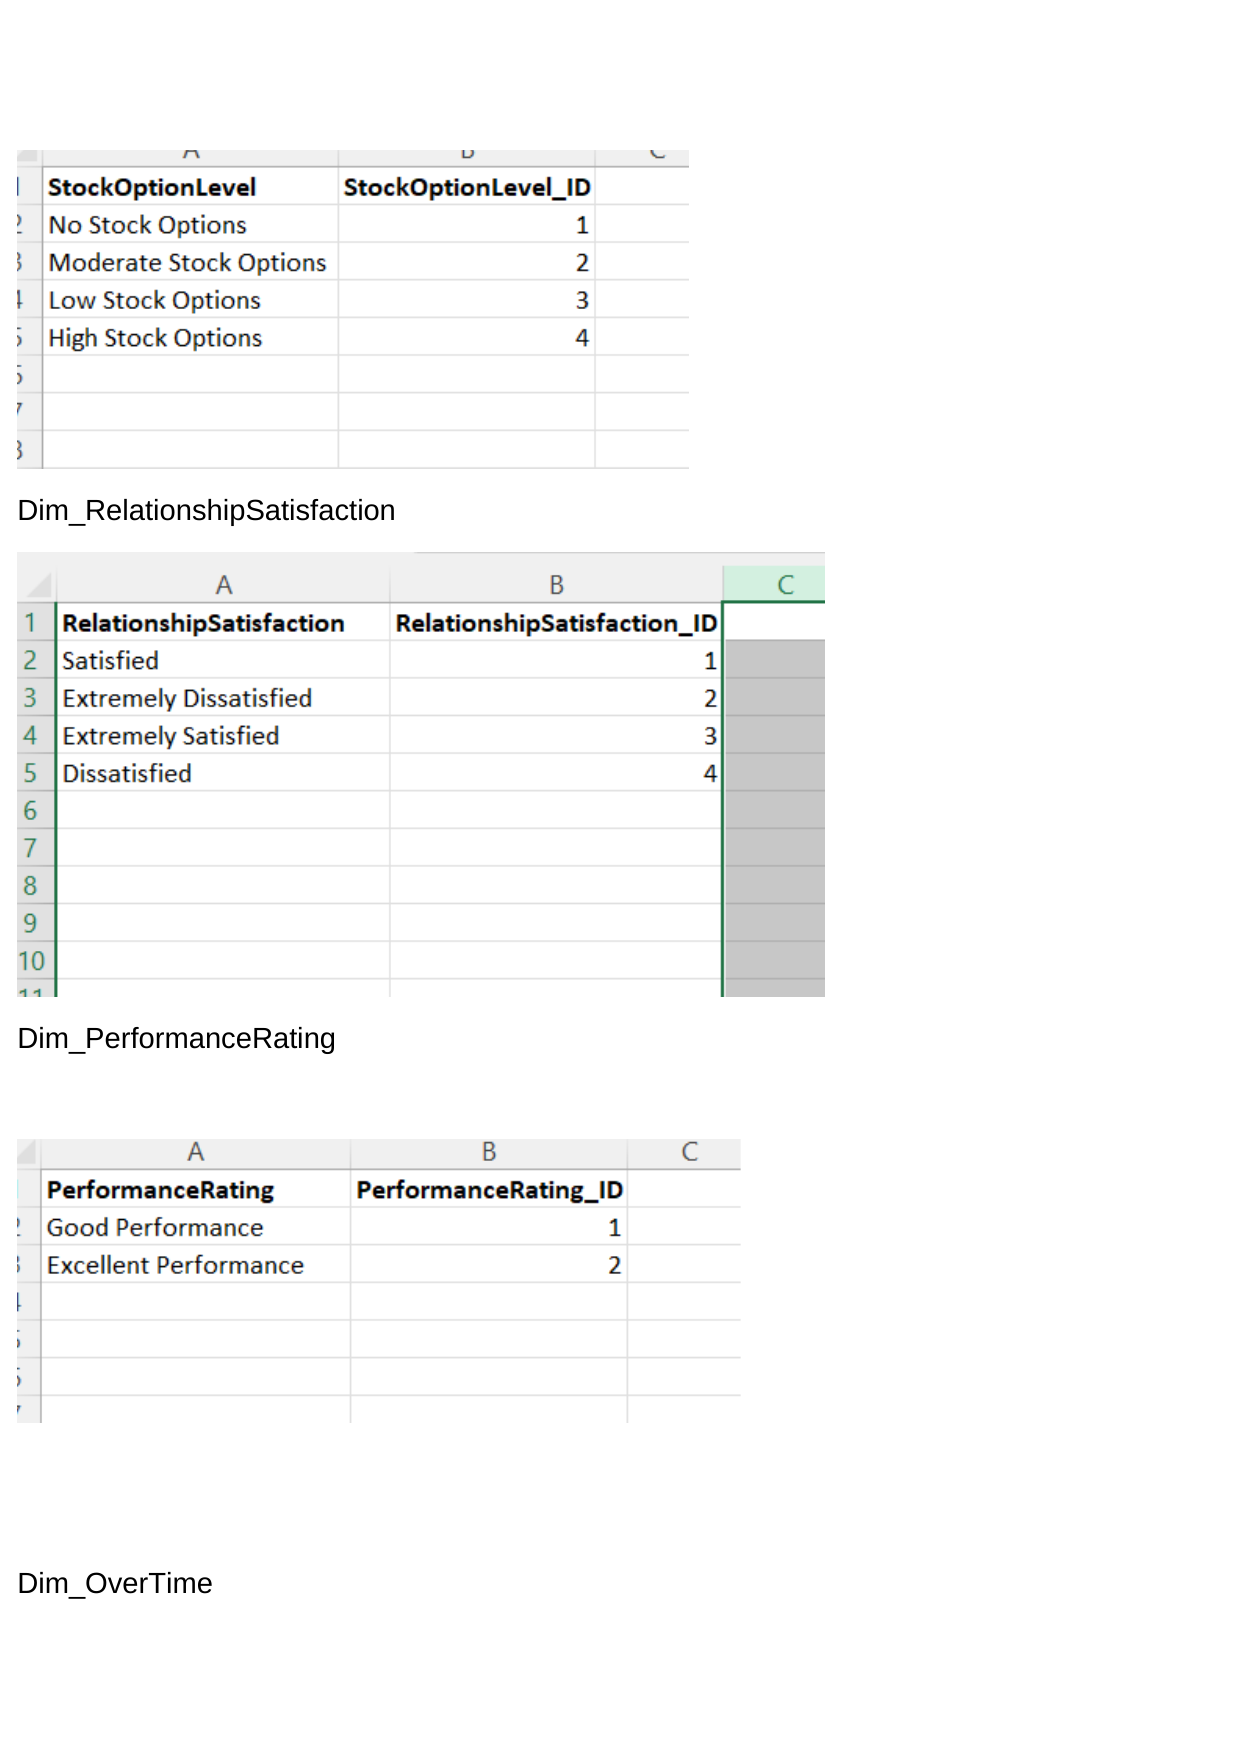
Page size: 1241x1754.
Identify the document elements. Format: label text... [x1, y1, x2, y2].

text Dim_RelationshipSatisfaction [17, 493, 1090, 527]
picture [17, 1139, 741, 1423]
text Dim_PerformanceRating [17, 1021, 1090, 1054]
text Dim_OverTime [17, 1566, 1090, 1599]
picture [17, 552, 825, 997]
picture [17, 150, 689, 469]
